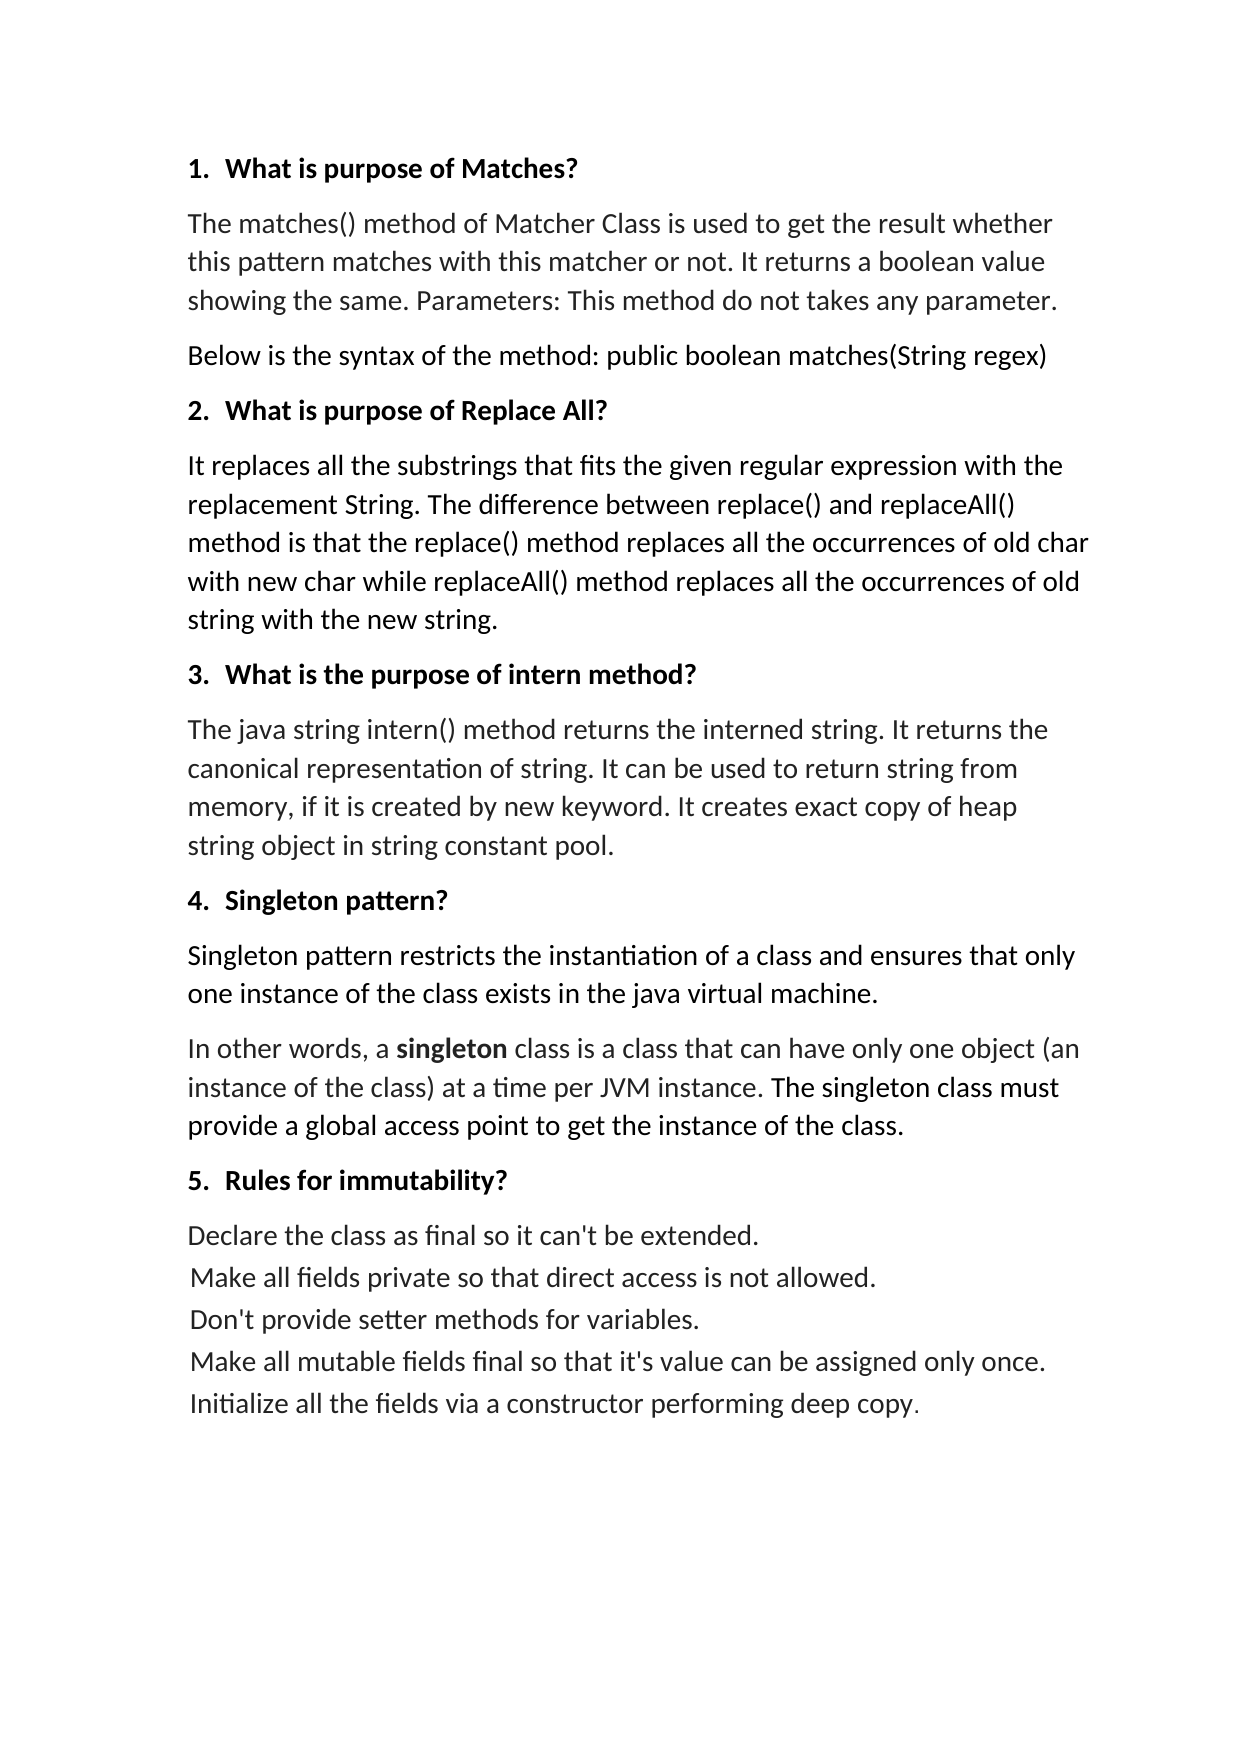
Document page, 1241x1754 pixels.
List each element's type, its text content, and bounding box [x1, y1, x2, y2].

list What is purpose of Replace All? [187, 392, 1090, 428]
text Don't provide setter methods for variables. [150, 1301, 1090, 1337]
text Singleton pattern restricts the instantiation of a class and ensures that only one instance of the class exists in the java virtual machine. [187, 937, 1090, 1011]
text In other words, a singleton class is a class that can have only one object (an instance of the class) at a time per JVM instance. The singleton class must provide a global access point to get the instance of the class. [187, 1030, 1090, 1143]
text The java string intern() method returns the interned string. It returns the canonical representation of string. It can be used to return string from memory, if it is created by new keyword. It creates exact copy of heap string object in string constant pool. [187, 711, 1090, 862]
text It replaces all the substrings that fits the given regular expression with the replacement String. The difference between replace() and replaceAll() method is that the replace() method replaces all the occurrences of old char with new char while replaceAll() method replaces all the occurrences of old string with the new string. [187, 447, 1090, 637]
text The matches() method of Matcher Class is used to get the result whether this pattern matches with this matcher or not. It returns a boolean value showing the same. Parameters: This method do not takes any parameter. [187, 205, 1090, 318]
list What is purpose of Matches? [187, 150, 1090, 186]
list What is the purpose of intern method? [187, 656, 1090, 692]
list Singleton pattern? [187, 882, 1090, 917]
list Rules for immutability? [187, 1162, 1090, 1198]
text Declare the class as final so it can't be extended. [187, 1217, 1090, 1253]
text Make all mutable fields final so that it's value can be assigned only once. [150, 1343, 1090, 1379]
text Make all fields private so that direct access is not allowed. [150, 1259, 1090, 1295]
text Initialize all the fields via a constructor performing deep copy. [150, 1385, 1090, 1421]
text Below is the syntax of the method: public boolean matches(String regex) [187, 337, 1090, 373]
